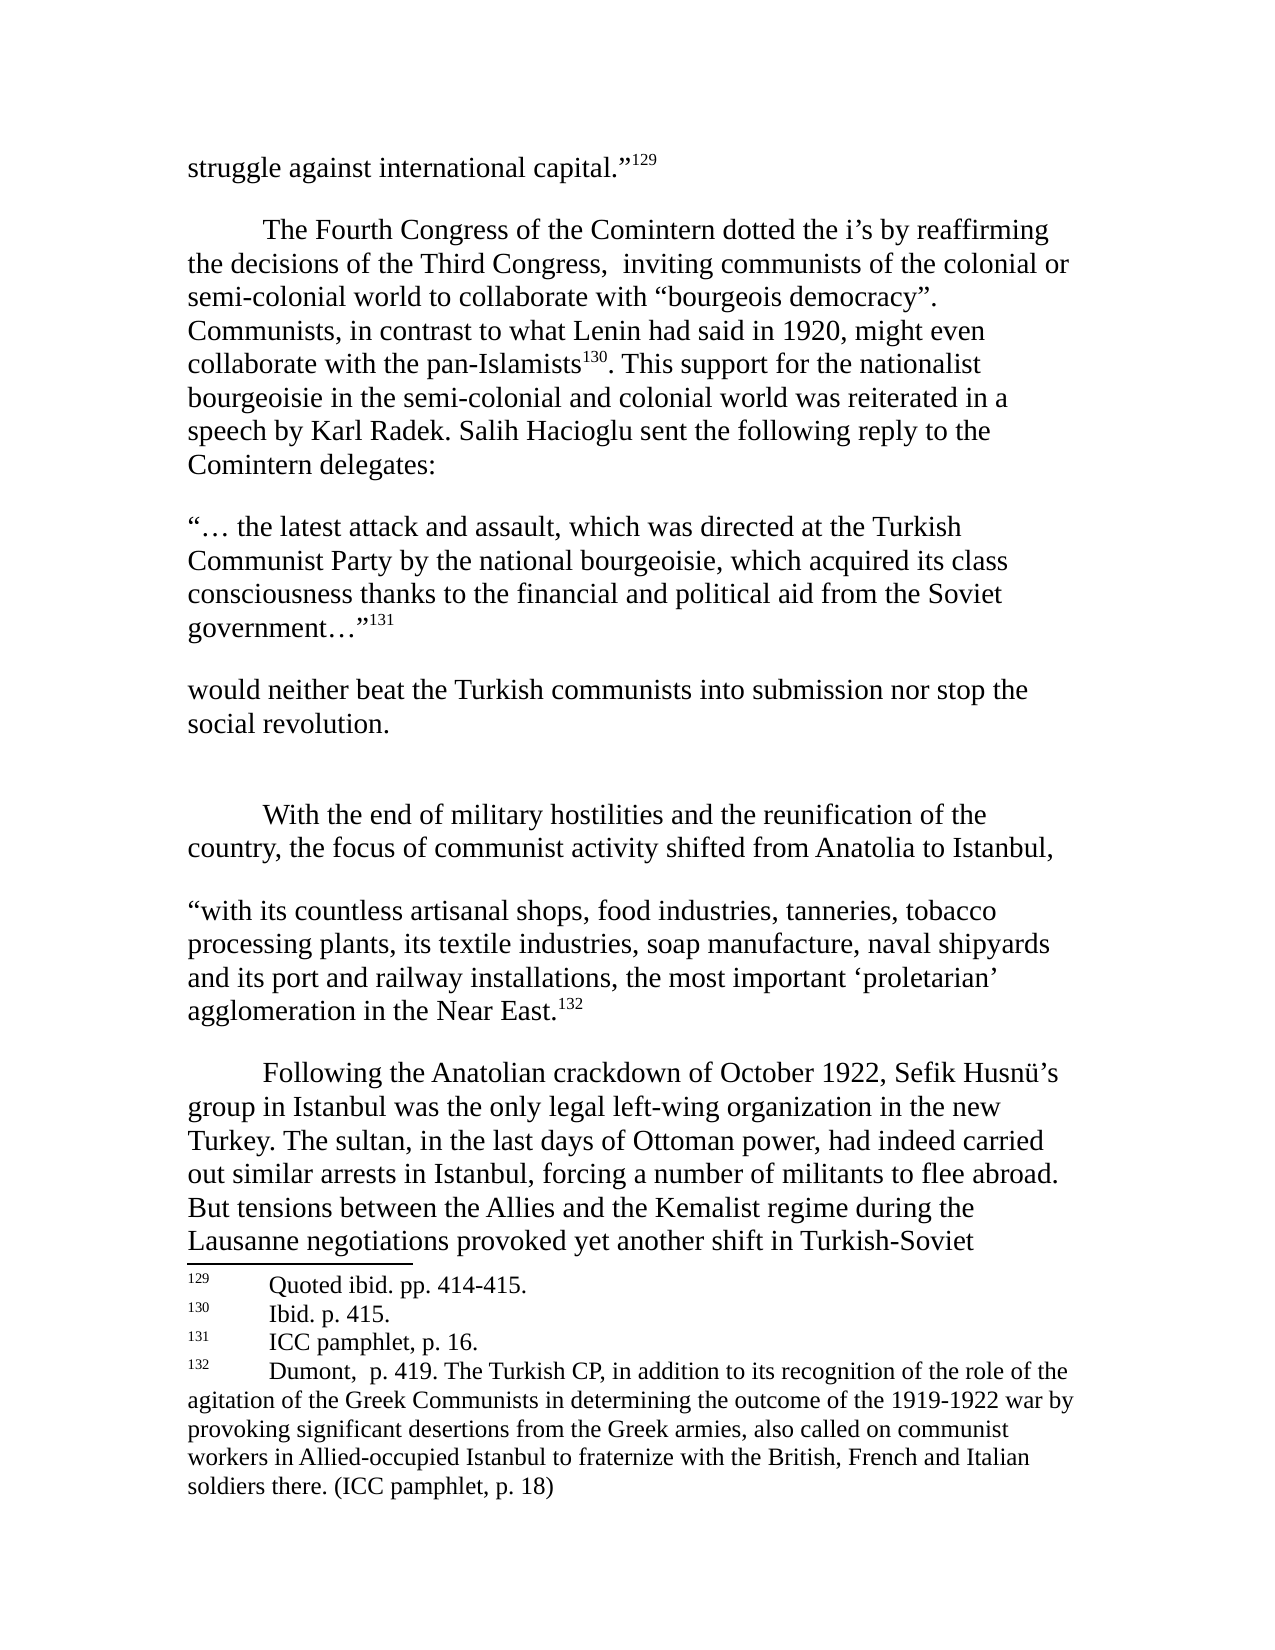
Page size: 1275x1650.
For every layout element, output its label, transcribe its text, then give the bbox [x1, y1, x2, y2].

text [187, 1056, 1087, 1257]
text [187, 150, 1087, 183]
text The Fourth Congress of the Comintern dotted the i’s by reaffirming the decisions of the Third Congress, inviting communists of the colonial or semi-colonial world to collaborate with “bourgeois democracy”. Communists, in contrast to what Lenin had said in 1920, might even collaborate with the pan-Islamists. This support for the nationalist bourgeoisie in the semi-colonial and colonial world was reiterated in a speech by Karl Radek. Salih Hacioglu sent the following reply to the Comintern delegates: [187, 212, 1087, 481]
text would neither beat the Turkish communists into submission nor stop the social revolution. [187, 672, 1087, 739]
text “… the latest attack and assault, which was directed at the Turkish Communist Party by the national bourgeoisie, which acquired its class consciousness thanks to the financial and political aid from the Soviet government…” [187, 509, 1087, 643]
text “with its countless artisanal shops, food industries, tanneries, tobacco processing plants, its textile industries, soap manufacture, naval shipyards and its port and railway installations, the most important ‘proletarian’ agglomeration in the Near East. [187, 893, 1087, 1027]
text With the end of military hostilities and the reunification of the country, the focus of communist activity shifted from Anatolia to Istanbul, [187, 797, 1087, 864]
